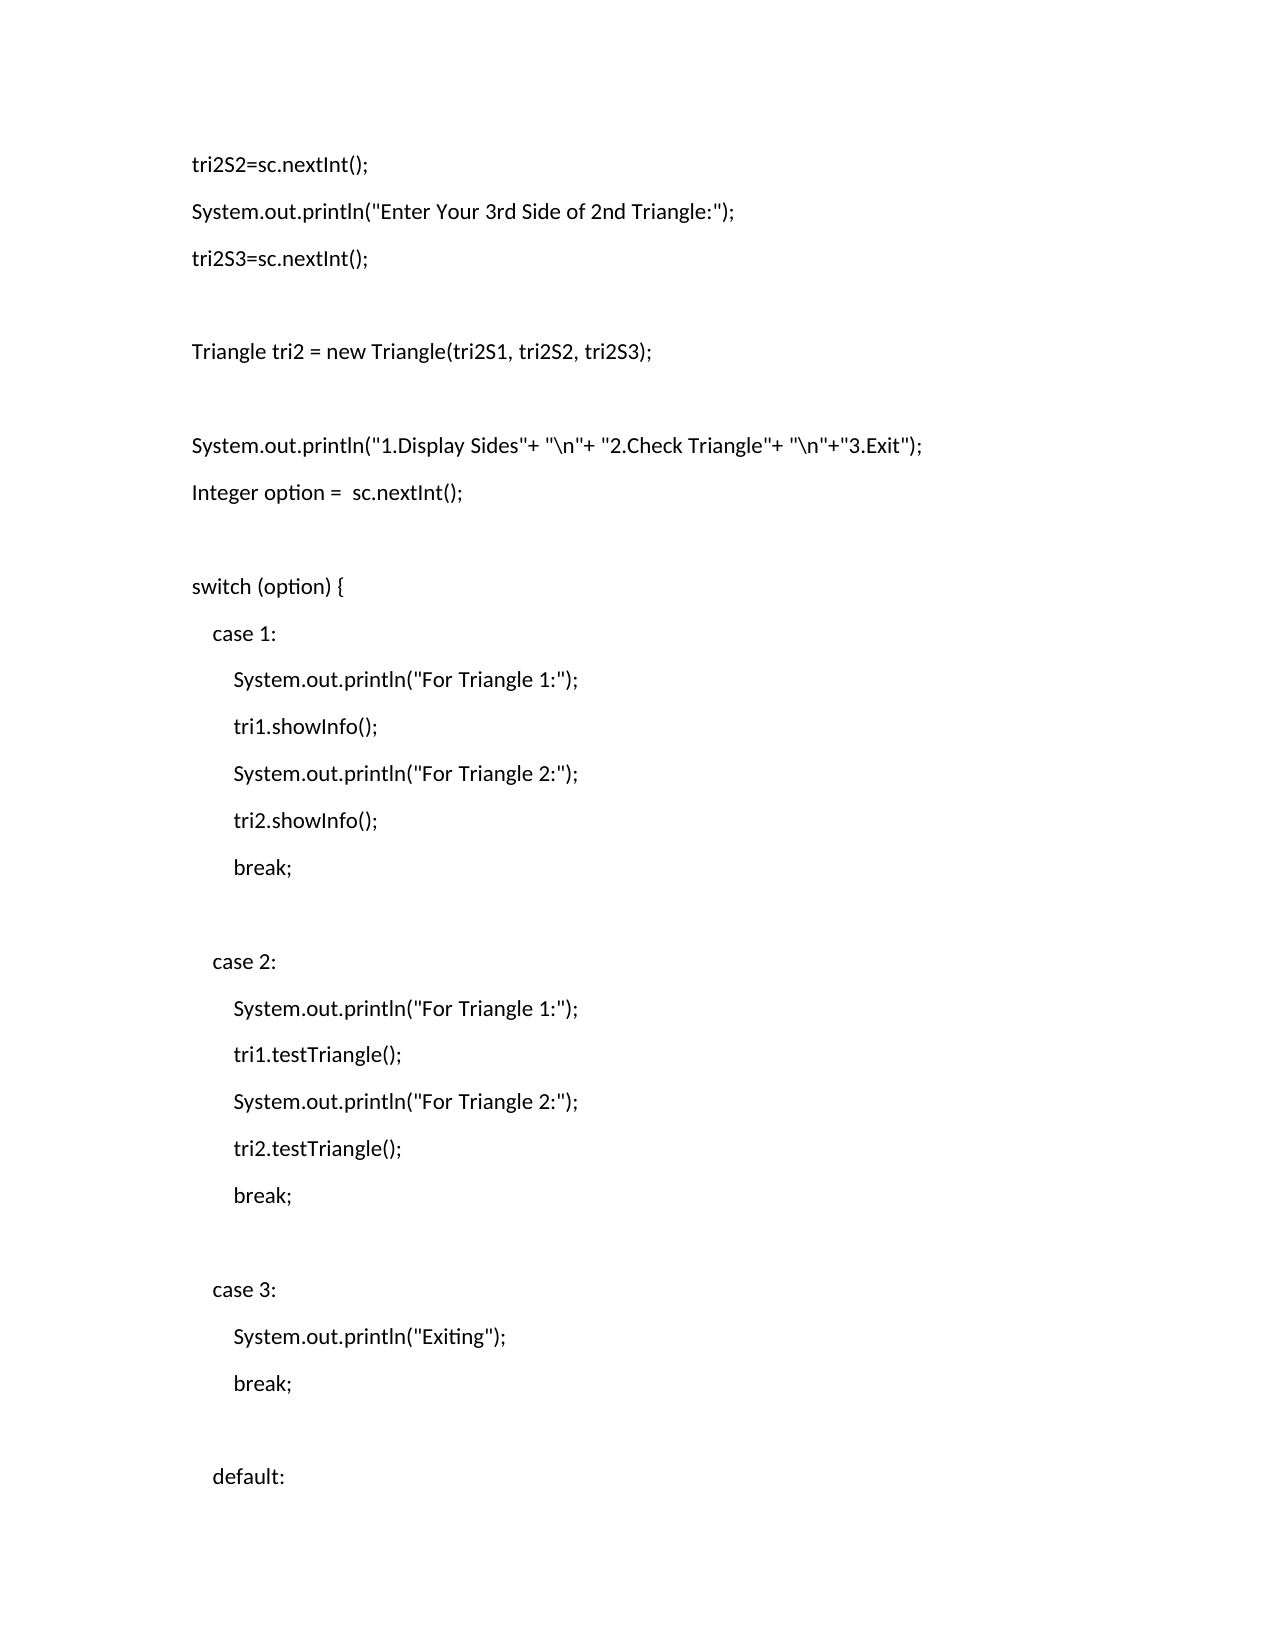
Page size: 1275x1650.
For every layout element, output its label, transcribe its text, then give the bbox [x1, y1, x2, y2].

text break; [150, 1181, 1125, 1209]
text case 2: [150, 947, 1125, 975]
text switch (option) { [150, 572, 1125, 600]
text tri2S2=sc.nextInt(); [150, 150, 1125, 178]
text case 1: [150, 619, 1125, 647]
text System.out.println("For Triangle 1:"); [150, 666, 1125, 694]
text tri2.showInfo(); [150, 806, 1125, 834]
text System.out.println("For Triangle 2:"); [150, 759, 1125, 787]
text tri2.testTriangle(); [150, 1134, 1125, 1162]
text System.out.println("For Triangle 2:"); [150, 1087, 1125, 1116]
text case 3: [150, 1275, 1125, 1303]
text default: [150, 1462, 1125, 1491]
text System.out.println("Enter Your 3rd Side of 2nd Triangle:"); [150, 197, 1125, 225]
text tri1.testTriangle(); [150, 1041, 1125, 1069]
text System.out.println("Exiting"); [150, 1322, 1125, 1350]
text break; [150, 1369, 1125, 1397]
text Integer option = sc.nextInt(); [150, 478, 1125, 506]
text tri1.showInfo(); [150, 712, 1125, 741]
text tri2S3=sc.nextInt(); [150, 244, 1125, 272]
text System.out.println("For Triangle 1:"); [150, 994, 1125, 1022]
text System.out.println("1.Display Sides"+ "\n"+ "2.Check Triangle"+ "\n"+"3.Exit"); [150, 431, 1125, 459]
text break; [150, 853, 1125, 881]
text Triangle tri2 = new Triangle(tri2S1, tri2S2, tri2S3); [150, 337, 1125, 366]
